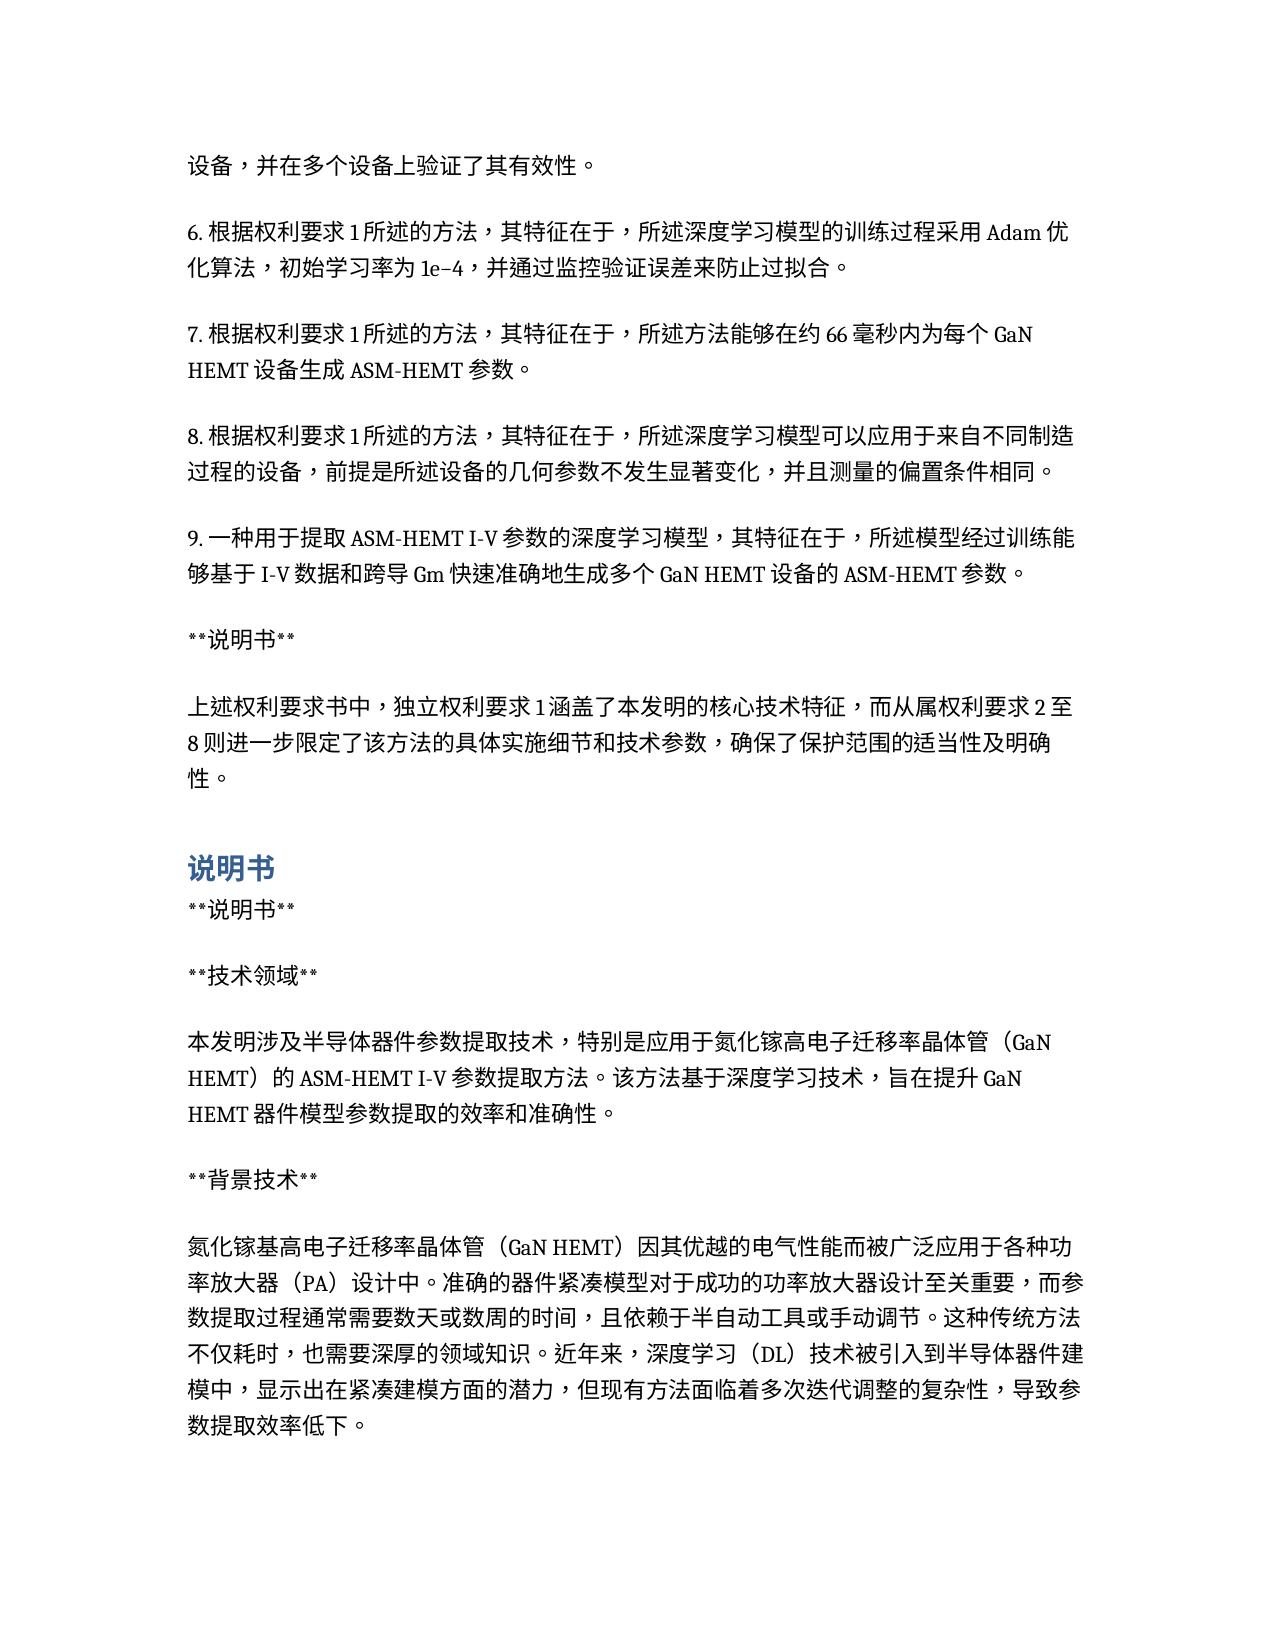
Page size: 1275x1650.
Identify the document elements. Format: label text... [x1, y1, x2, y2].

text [187, 894, 1087, 1472]
subtitle 说明书 [187, 848, 1087, 888]
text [187, 150, 1087, 794]
